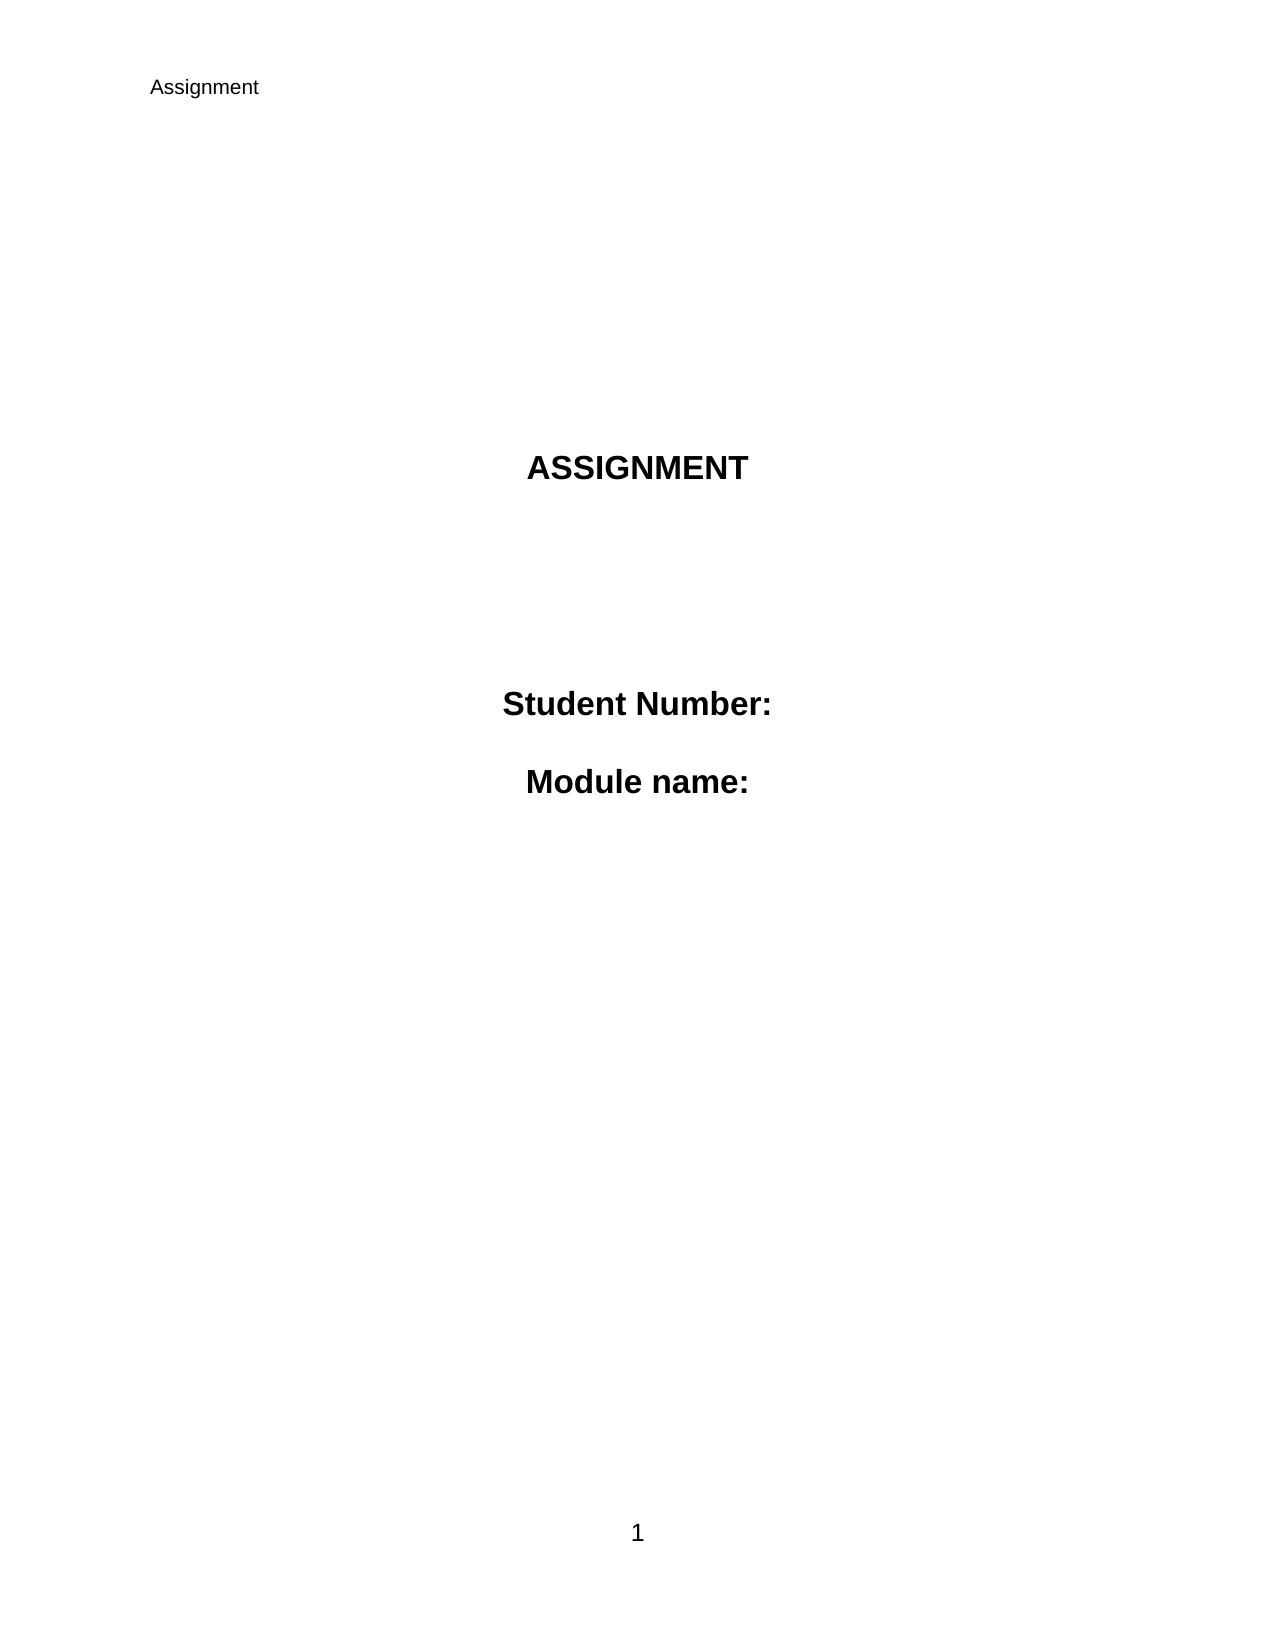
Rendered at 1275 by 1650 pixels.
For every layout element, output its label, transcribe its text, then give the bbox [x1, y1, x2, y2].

text Student Number: [150, 683, 1125, 722]
text ASSIGNMENT [150, 448, 1125, 487]
text Module name: [150, 762, 1125, 800]
